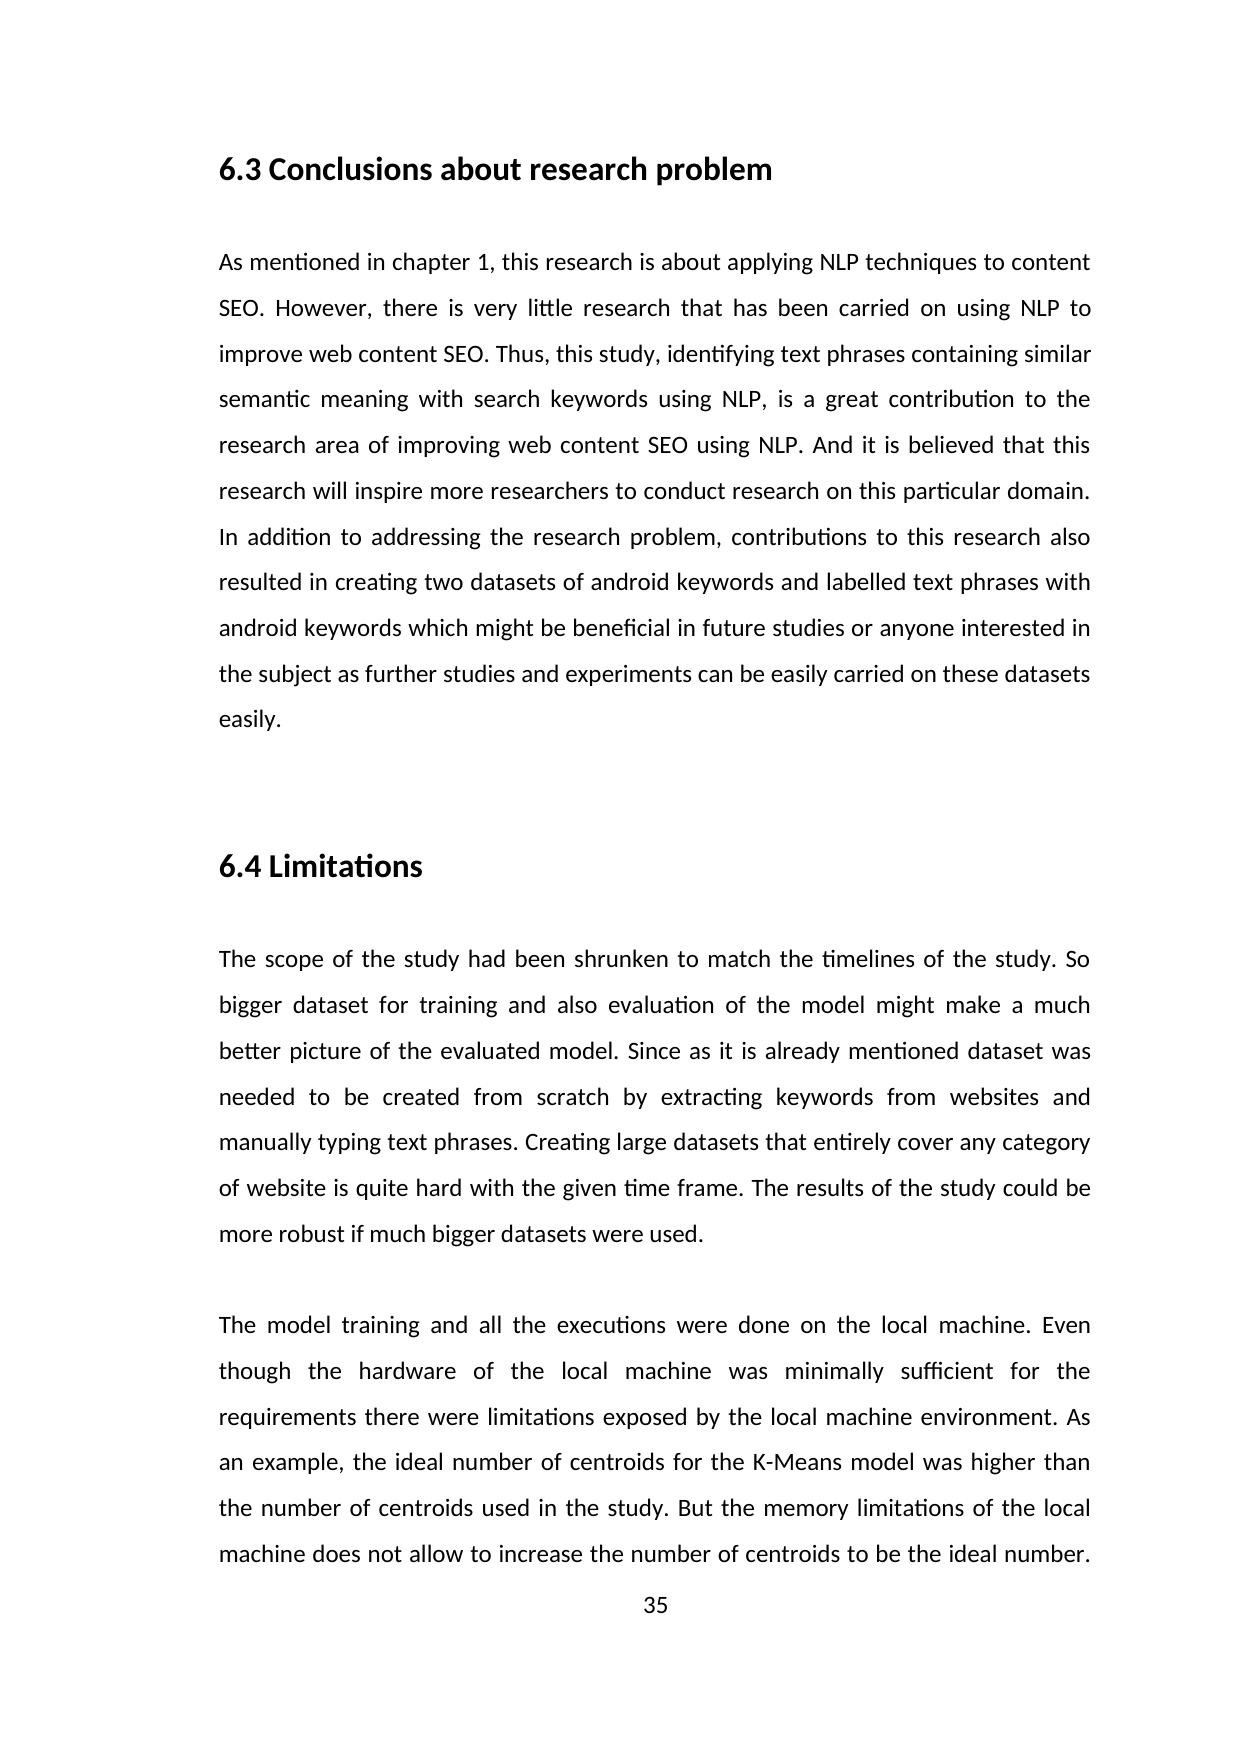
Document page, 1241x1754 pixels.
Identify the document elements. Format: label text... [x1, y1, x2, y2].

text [218, 1309, 1092, 1568]
subtitle 6.4 Limitations [218, 845, 1092, 886]
subtitle 6.3 Conclusions about research problem [218, 148, 1092, 188]
text The scope of the study had been shrunken to match the timelines of the study. So bigger dataset for training and also evaluation of the model might make a much better picture of the evaluated model. Since as it is already mentioned dataset was needed to be created from scratch by extracting keywords from websites and manually typing text phrases. Creating large datasets that entirely cover any category of website is quite hard with the given time frame. The results of the study could be more robust if much bigger datasets were used. [218, 943, 1092, 1248]
text As mentioned in chapter 1, this research is about applying NLP techniques to content SEO. However, there is very little research that has been carried on using NLP to improve web content SEO. Thus, this study, identifying text phrases containing similar semantic meaning with search keywords using NLP, is a great contribution to the research area of improving web content SEO using NLP. And it is believed that this research will inspire more researchers to conduct research on this particular domain. In addition to addressing the research problem, contributions to this research also resulted in creating two datasets of android keywords and labelled text phrases with android keywords which might be beneficial in future studies or anyone interested in the subject as further studies and experiments can be easily carried on these datasets easily. [218, 246, 1092, 734]
